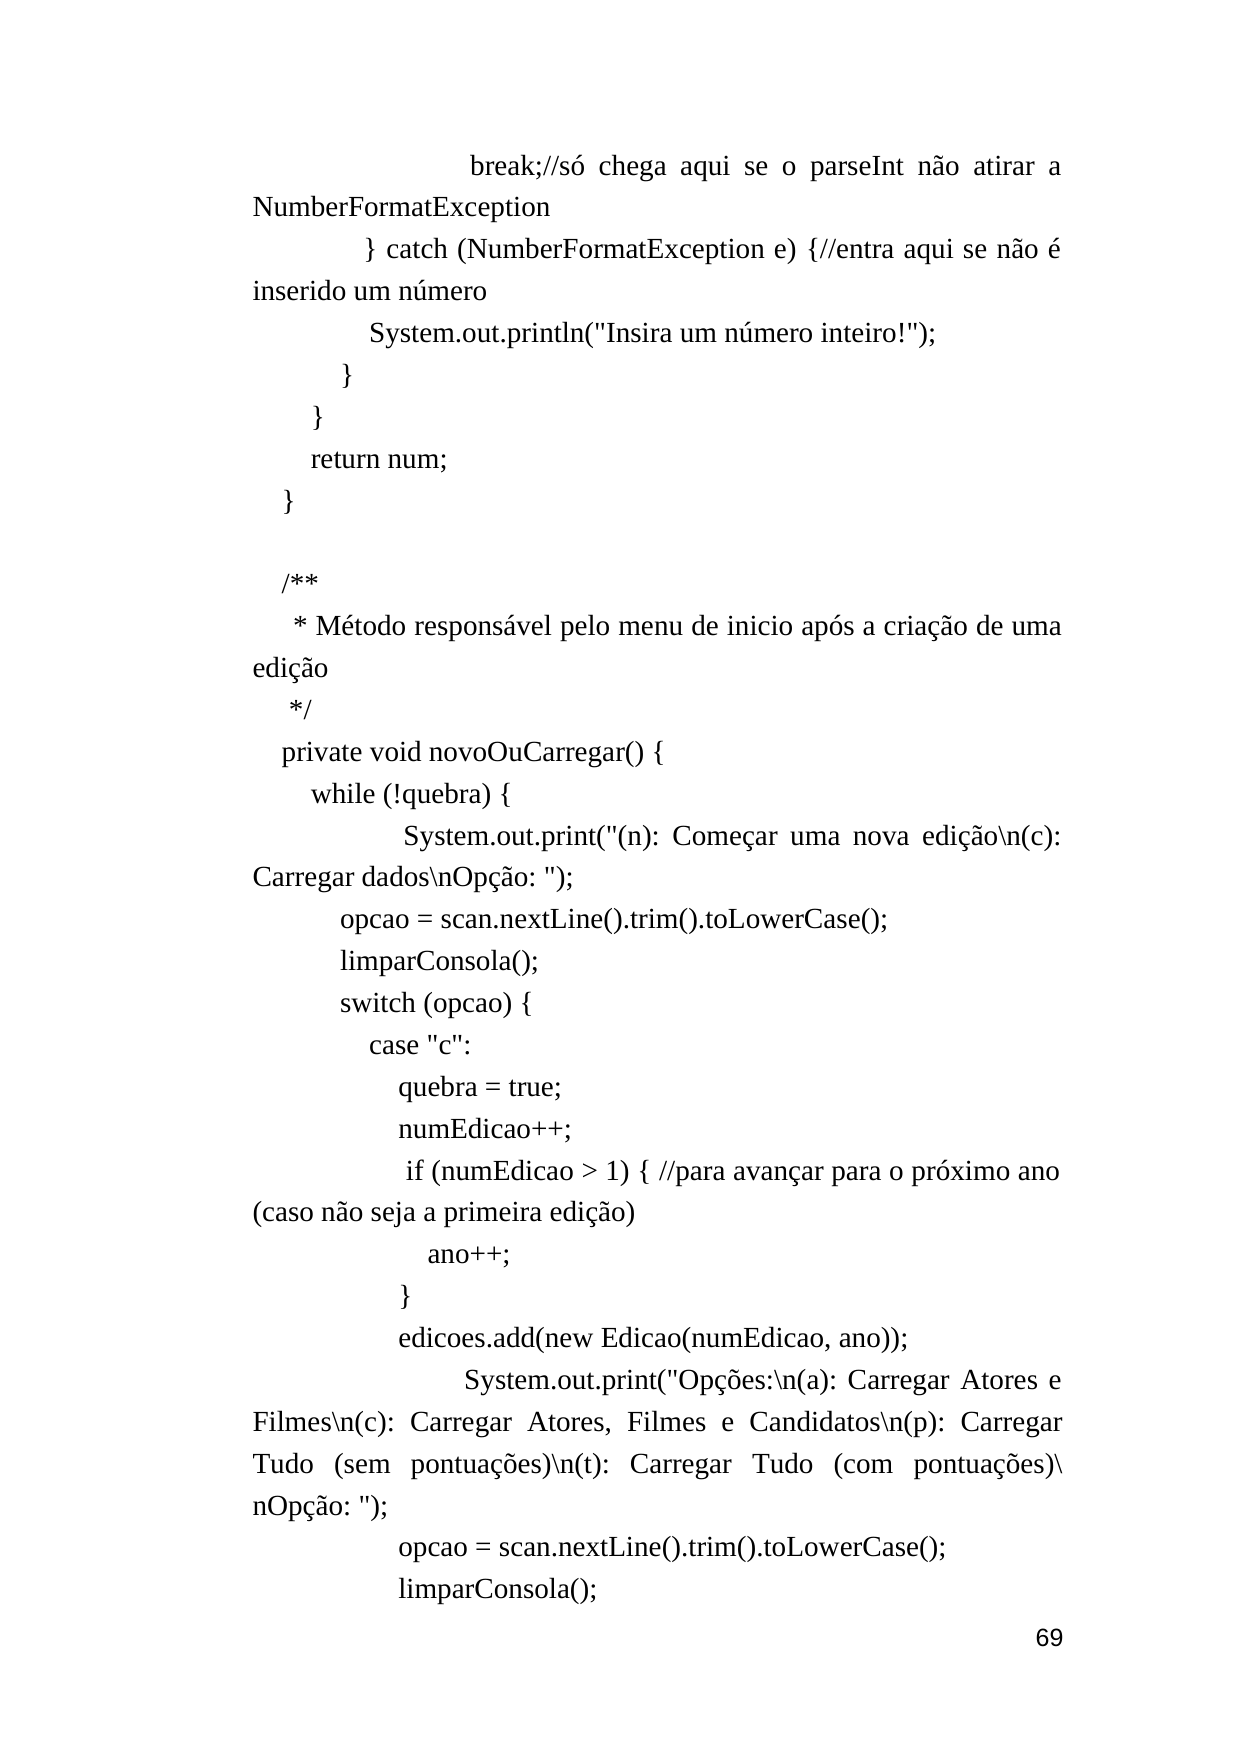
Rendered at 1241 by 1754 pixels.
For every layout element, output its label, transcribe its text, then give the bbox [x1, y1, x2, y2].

text opcao = scan.nextLine().trim().toLowerCase(); [252, 1529, 1063, 1563]
text limparConsola(); [252, 1571, 1063, 1605]
text private void novoOuCarregar() { [252, 734, 1063, 767]
text * Método responsável pelo menu de inicio após a criação de uma edição [252, 608, 1063, 684]
text System.out.println("Insira um número inteiro!"); [252, 315, 1063, 349]
text System.out.print("Opções:\n(a): Carregar Atores e Filmes\n(c): Carregar Atores, Filmes e Candidatos\n(p): Carregar Tudo (sem pontuações)\n(t): Carregar Tudo (com pontuações)\nOpção: "); [252, 1362, 1063, 1521]
text numEdicao++; [252, 1111, 1063, 1144]
text /** [252, 566, 1063, 600]
text quebra = true; [252, 1069, 1063, 1102]
text */ [252, 692, 1063, 726]
text } [252, 357, 1063, 391]
text ano++; [252, 1236, 1063, 1270]
text while (!quebra) { [252, 776, 1063, 809]
text if (numEdicao > 1) { //para avançar para o próximo ano (caso não seja a primeira edição) [252, 1153, 1063, 1228]
text limparConsola(); [252, 943, 1063, 977]
text } catch (NumberFormatException e) {//entra aqui se não é inserido um número [252, 231, 1063, 307]
text switch (opcao) { [252, 985, 1063, 1019]
text } [252, 399, 1063, 432]
text edicoes.add(new Edicao(numEdicao, ano)); [252, 1320, 1063, 1354]
text break;//só chega aqui se o parseInt não atirar a NumberFormatException [252, 148, 1063, 223]
text System.out.print("(n): Começar uma nova edição\n(c): Carregar dados\nOpção: "); [252, 818, 1063, 893]
text return num; [252, 441, 1063, 474]
text } [252, 1278, 1063, 1312]
text } [252, 483, 1063, 516]
text opcao = scan.nextLine().trim().toLowerCase(); [252, 901, 1063, 935]
text case "c": [252, 1027, 1063, 1061]
